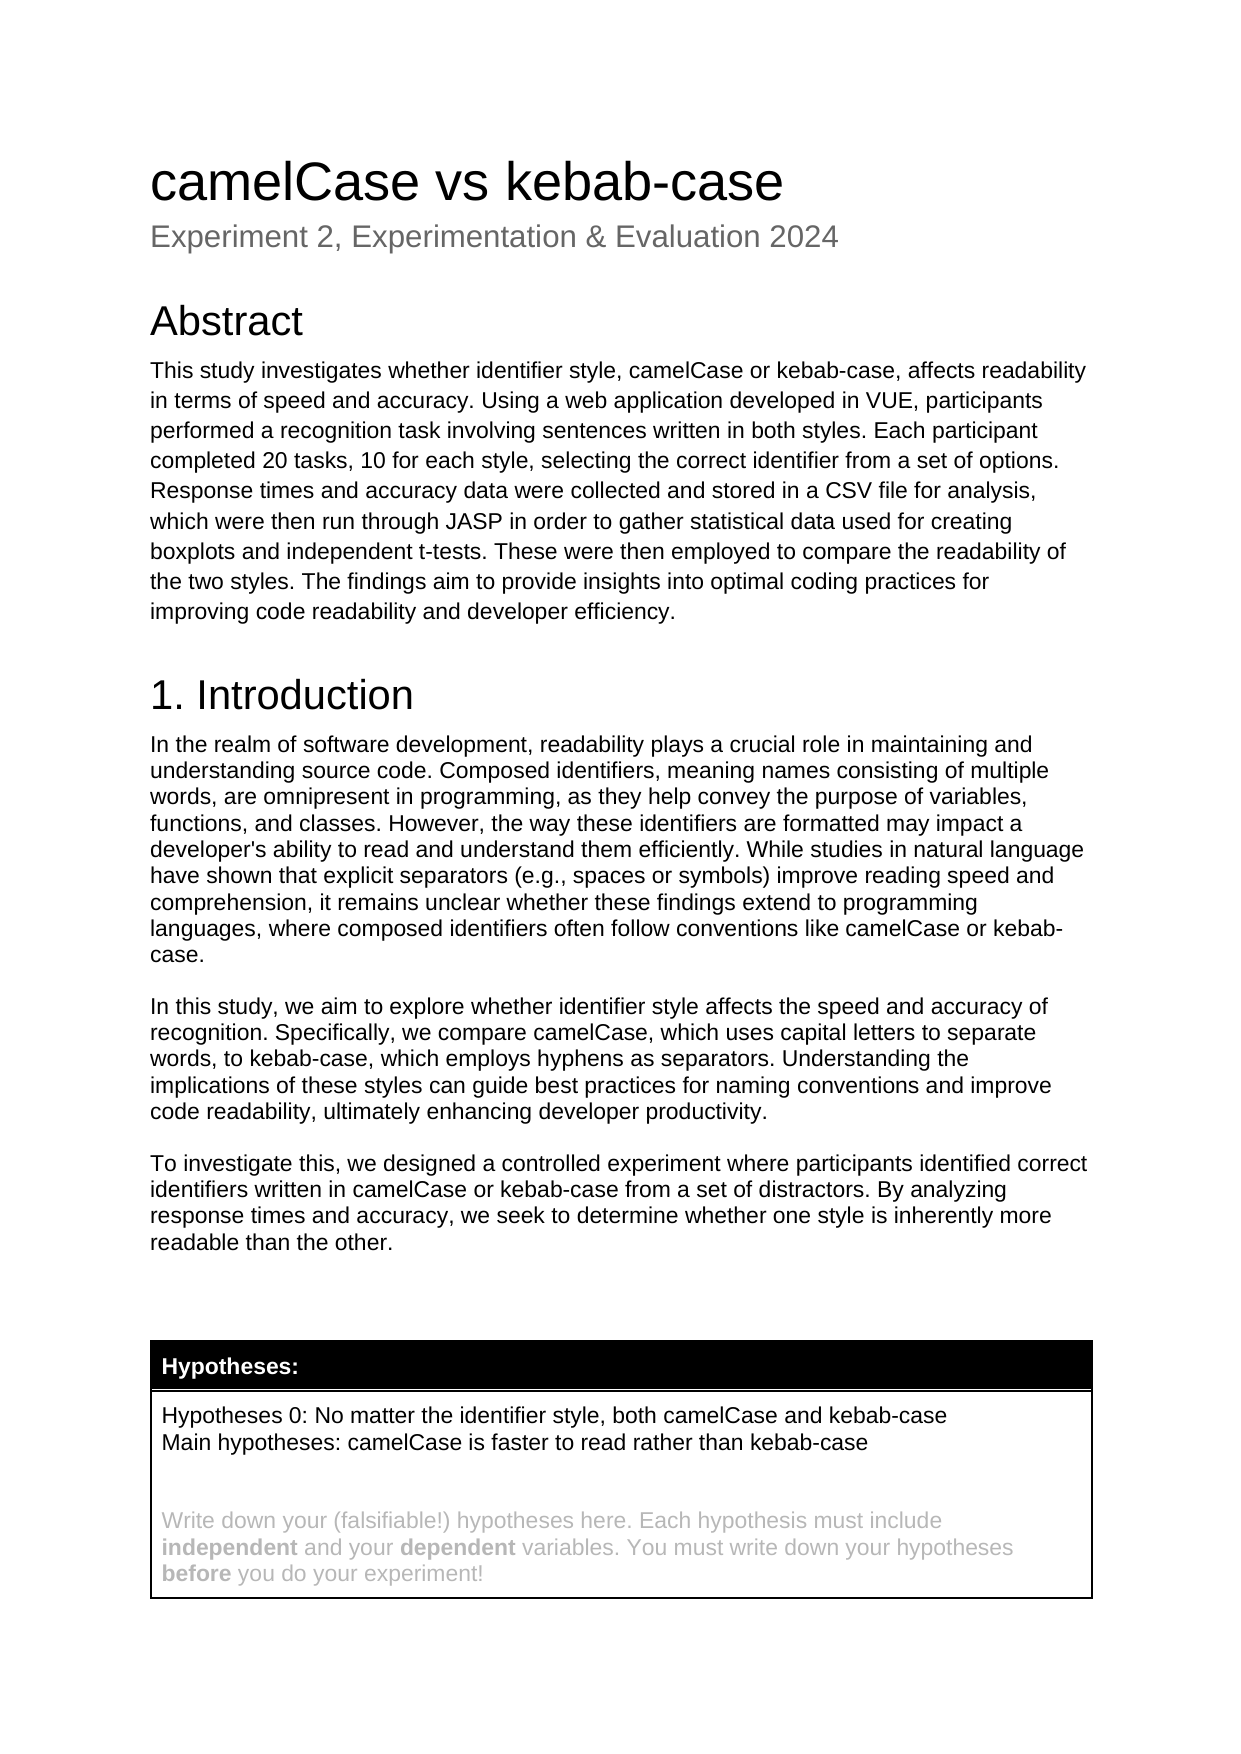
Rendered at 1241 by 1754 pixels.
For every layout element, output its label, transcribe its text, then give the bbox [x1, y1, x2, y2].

subtitle Experiment 2, Experimentation & Evaluation 2024 [150, 218, 1090, 254]
subtitle Abstract [150, 296, 1090, 344]
table_header Hypotheses: [152, 1343, 1091, 1389]
table_cell Hypotheses 0: No matter the identifier style, both camelCase and kebab-case Main hypotheses: camelCase is faster to read rather than kebab-case Write down your (falsifiable!) hypotheses here. Each hypothesis must include independent and your dependent variables. You must write down your hypotheses before you do your experiment! [152, 1392, 1091, 1597]
subtitle 1. Introduction [150, 670, 1090, 718]
text To investigate this, we designed a controlled experiment where participants identified correct identifiers written in camelCase or kebab-case from a set of distractors. By analyzing response times and accuracy, we seek to determine whether one style is inherently more readable than the other. [150, 1149, 1090, 1255]
text In the realm of software development, readability plays a crucial role in maintaining and understanding source code. Composed identifiers, meaning names consisting of multiple words, are omnipresent in programming, as they help convey the purpose of variables, functions, and classes. However, the way these identifiers are formatted may impact a developer's ability to read and understand them efficiently. While studies in natural language have shown that explicit separators (e.g., spaces or symbols) improve reading speed and comprehension, it remains unclear whether these findings extend to programming languages, where composed identifiers often follow conventions like camelCase or kebab-case. [150, 731, 1090, 968]
text In this study, we aim to explore whether identifier style affects the speed and accuracy of recognition. Specifically, we compare camelCase, which uses capital letters to separate words, to kebab-case, which employs hyphens as separators. Understanding the implications of these styles can guide best practices for naming conventions and improve code readability, ultimately enhancing developer productivity. [150, 993, 1090, 1124]
text This study investigates whether identifier style, camelCase or kebab-case, affects readability in terms of speed and accuracy. Using a web application developed in VUE, participants performed a recognition task involving sentences written in both styles. Each participant completed 20 tasks, 10 for each style, selecting the correct identifier from a set of options. Response times and accuracy data were collected and stored in a CSV file for analysis, which were then run through JASP in order to gather statistical data used for creating boxplots and independent t-tests. These were then employed to compare the readability of the two styles. The findings aim to provide insights into optimal coding practices for improving code readability and developer efficiency. [150, 357, 1090, 624]
title camelCase vs kebab-case [150, 150, 1090, 212]
